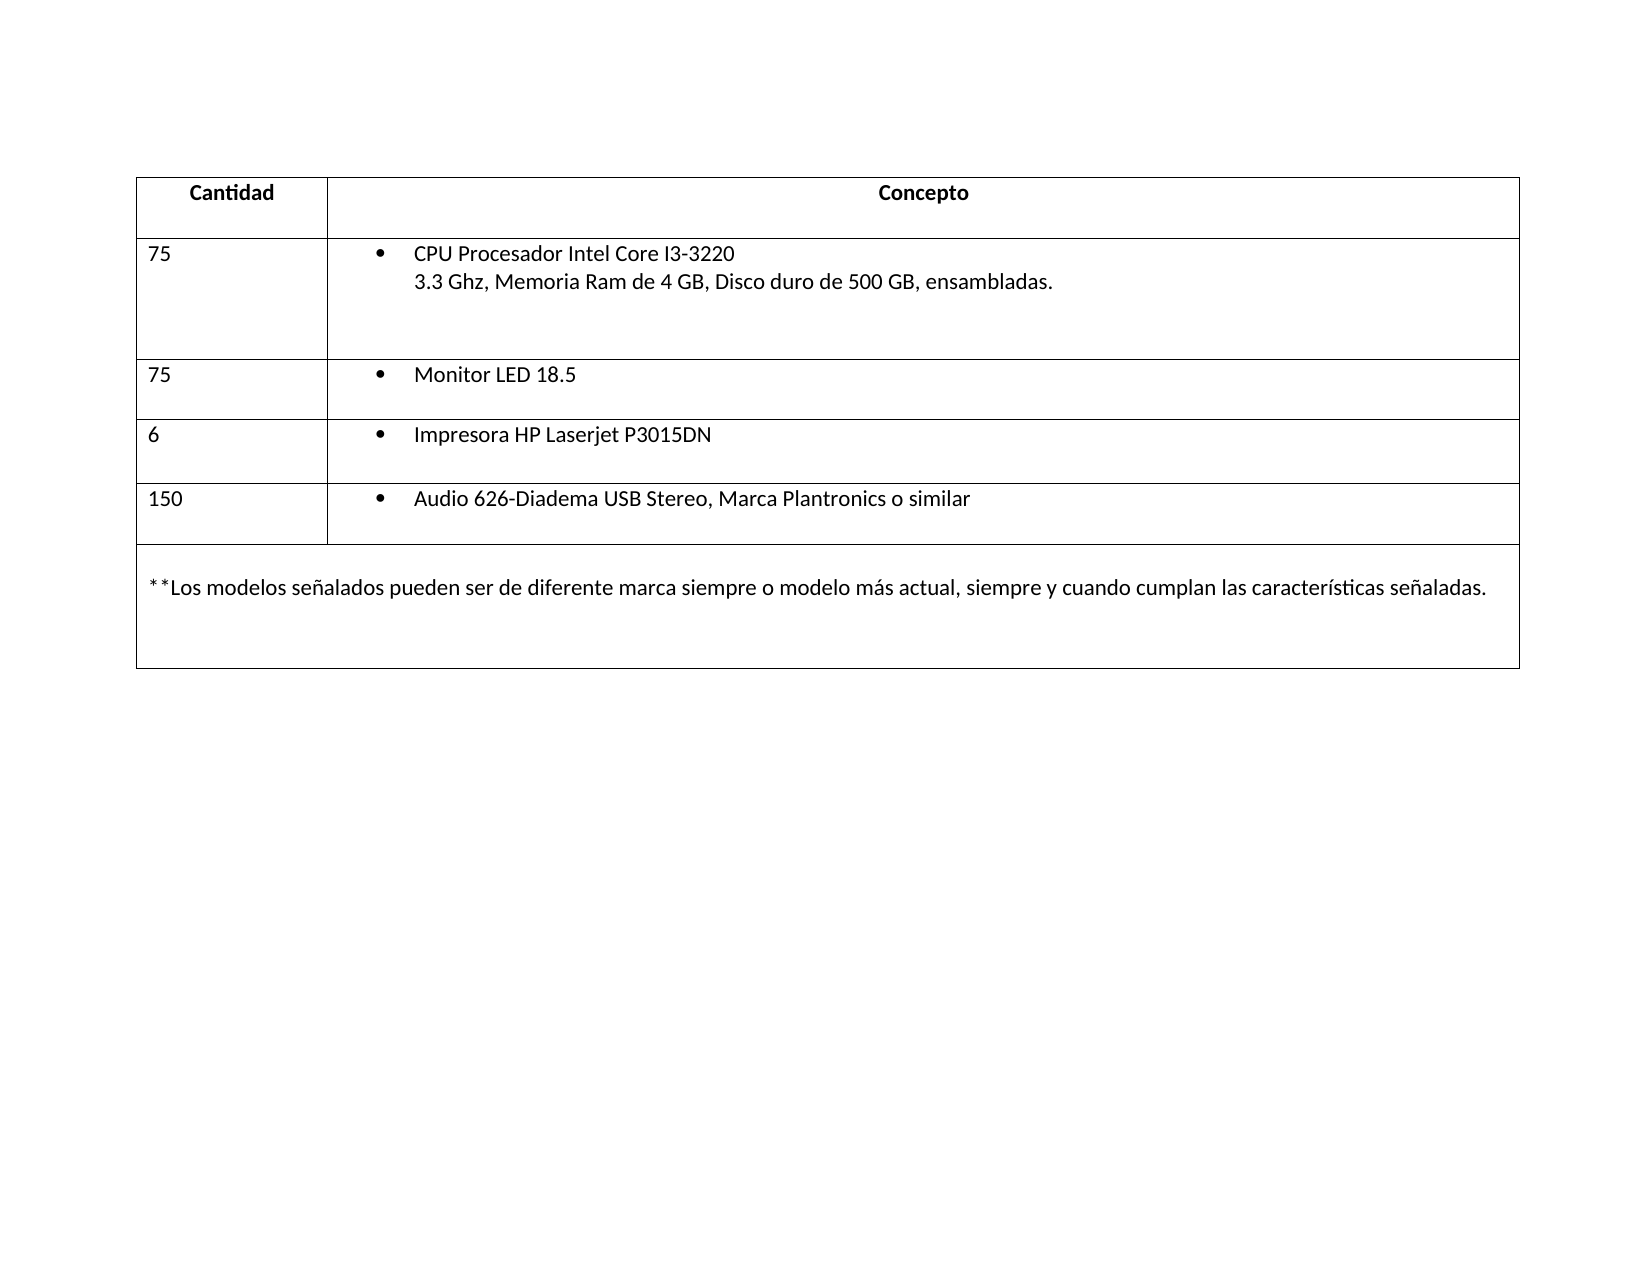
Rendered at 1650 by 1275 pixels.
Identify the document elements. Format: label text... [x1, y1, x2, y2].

table_cell 75 [137, 360, 327, 419]
table_cell Monitor LED 18.5 [328, 360, 1519, 419]
table_header Concepto [328, 178, 1519, 238]
table_cell Audio 626-Diadema USB Stereo, Marca Plantronics o similar [328, 484, 1519, 543]
table_cell 150 [137, 484, 327, 543]
table_cell 75 [137, 239, 327, 359]
table_cell Impresora HP Laserjet P3015DN [328, 420, 1519, 483]
table_cell 6 [137, 420, 327, 483]
table_cell CPU Procesador Intel Core I3-3220 3.3 Ghz, Memoria Ram de 4 GB, Disco duro de 500 GB, ensambladas. [328, 239, 1519, 359]
table_header Cantidad [137, 178, 327, 238]
table_cell **Los modelos señalados pueden ser de diferente marca siempre o modelo más actual, siempre y cuando cumplan las características señaladas. [137, 545, 1519, 668]
